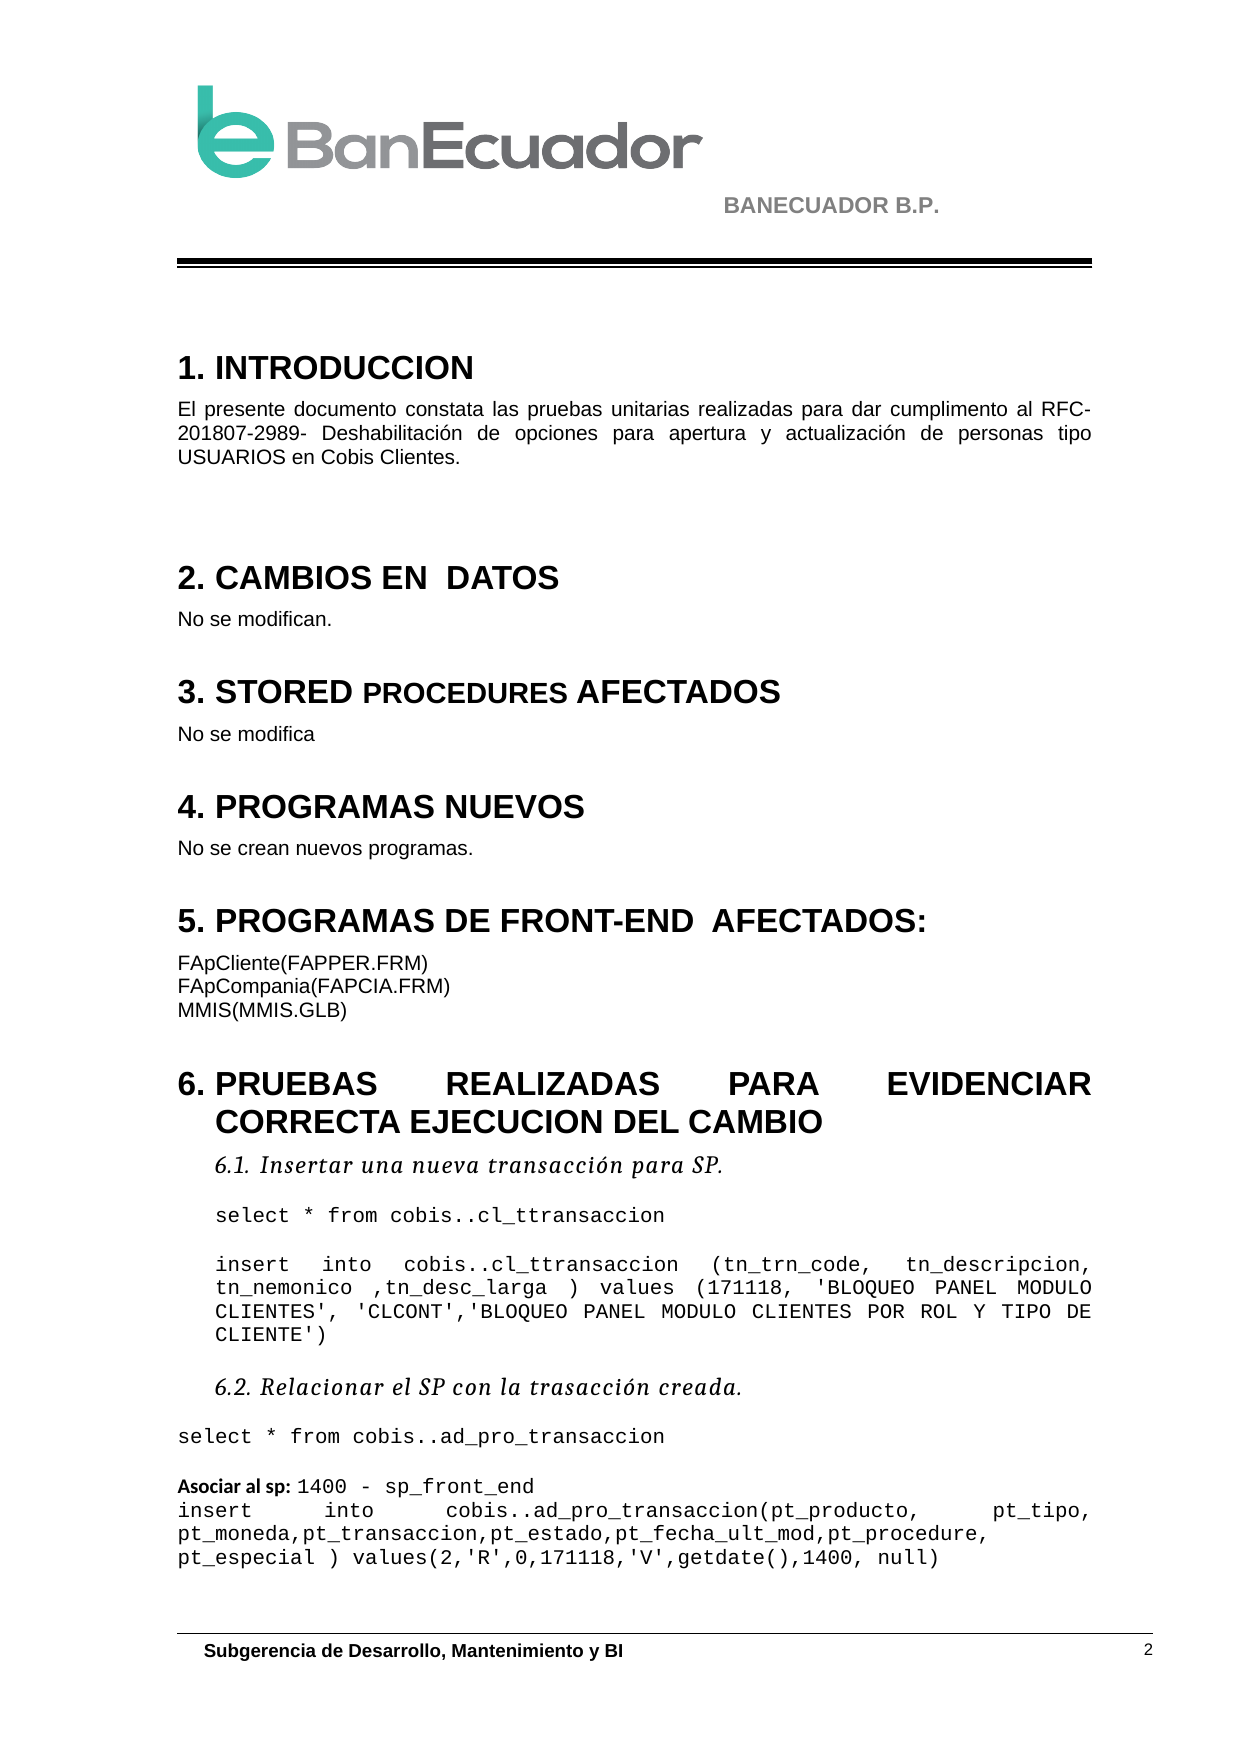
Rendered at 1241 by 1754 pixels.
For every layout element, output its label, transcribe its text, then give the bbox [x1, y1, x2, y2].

text No se modifican. [177, 607, 1092, 631]
title PRUEBAS REALIZADAS PARA EVIDENCIAR CORRECTA EJECUCION DEL CAMBIO [177, 1064, 1092, 1141]
title INTRODUCCION [177, 348, 1092, 386]
picture [177, 73, 724, 213]
subtitle Relacionar el SP con la trasacción creada. [215, 1373, 1092, 1402]
list select * from cobis..cl_ttransaccion [215, 1205, 1092, 1228]
text MMIS(MMIS.GLB) [177, 998, 1092, 1022]
text select * from cobis..ad_pro_transaccion [177, 1426, 1092, 1449]
text El presente documento constata las pruebas unitarias realizadas para dar cumplimento al RFC-201807-2989- Deshabilitación de opciones para apertura y actualización de personas tipo USUARIOS en Cobis Clientes. [177, 397, 1092, 468]
subtitle Insertar una nueva transacción para SP. [215, 1151, 1092, 1180]
text FApCompania(FAPCIA.FRM) [177, 974, 1092, 998]
text insert into cobis..ad_pro_transaccion(pt_producto, pt_tipo, pt_moneda,pt_transaccion,pt_estado,pt_fecha_ult_mod,pt_procedure, pt_especial ) values(2,'R',0,171118,'V',getdate(),1400, null) [177, 1499, 1092, 1571]
title PROGRAMAS NUEVOS [177, 787, 1092, 825]
title PROGRAMAS DE FRONT-END AFECTADOS: [177, 901, 1092, 940]
text FApCliente(FAPPER.FRM) [177, 950, 1092, 974]
title STORED PROCEDURES AFECTADOS [177, 672, 1092, 711]
text No se crean nuevos programas. [177, 836, 1092, 860]
list insert into cobis..cl_ttransaccion (tn_trn_code, tn_descripcion, tn_nemonico ,tn_desc_larga ) values (171118, 'BLOQUEO PANEL MODULO CLIENTES', 'CLCONT','BLOQUEO PANEL MODULO CLIENTES POR ROL Y TIPO DE CLIENTE') [215, 1253, 1092, 1348]
text No se modifica [177, 721, 1092, 745]
title CAMBIOS EN DATOS [177, 558, 1092, 596]
text Asociar al sp: 1400 - sp_front_end [177, 1473, 1092, 1499]
